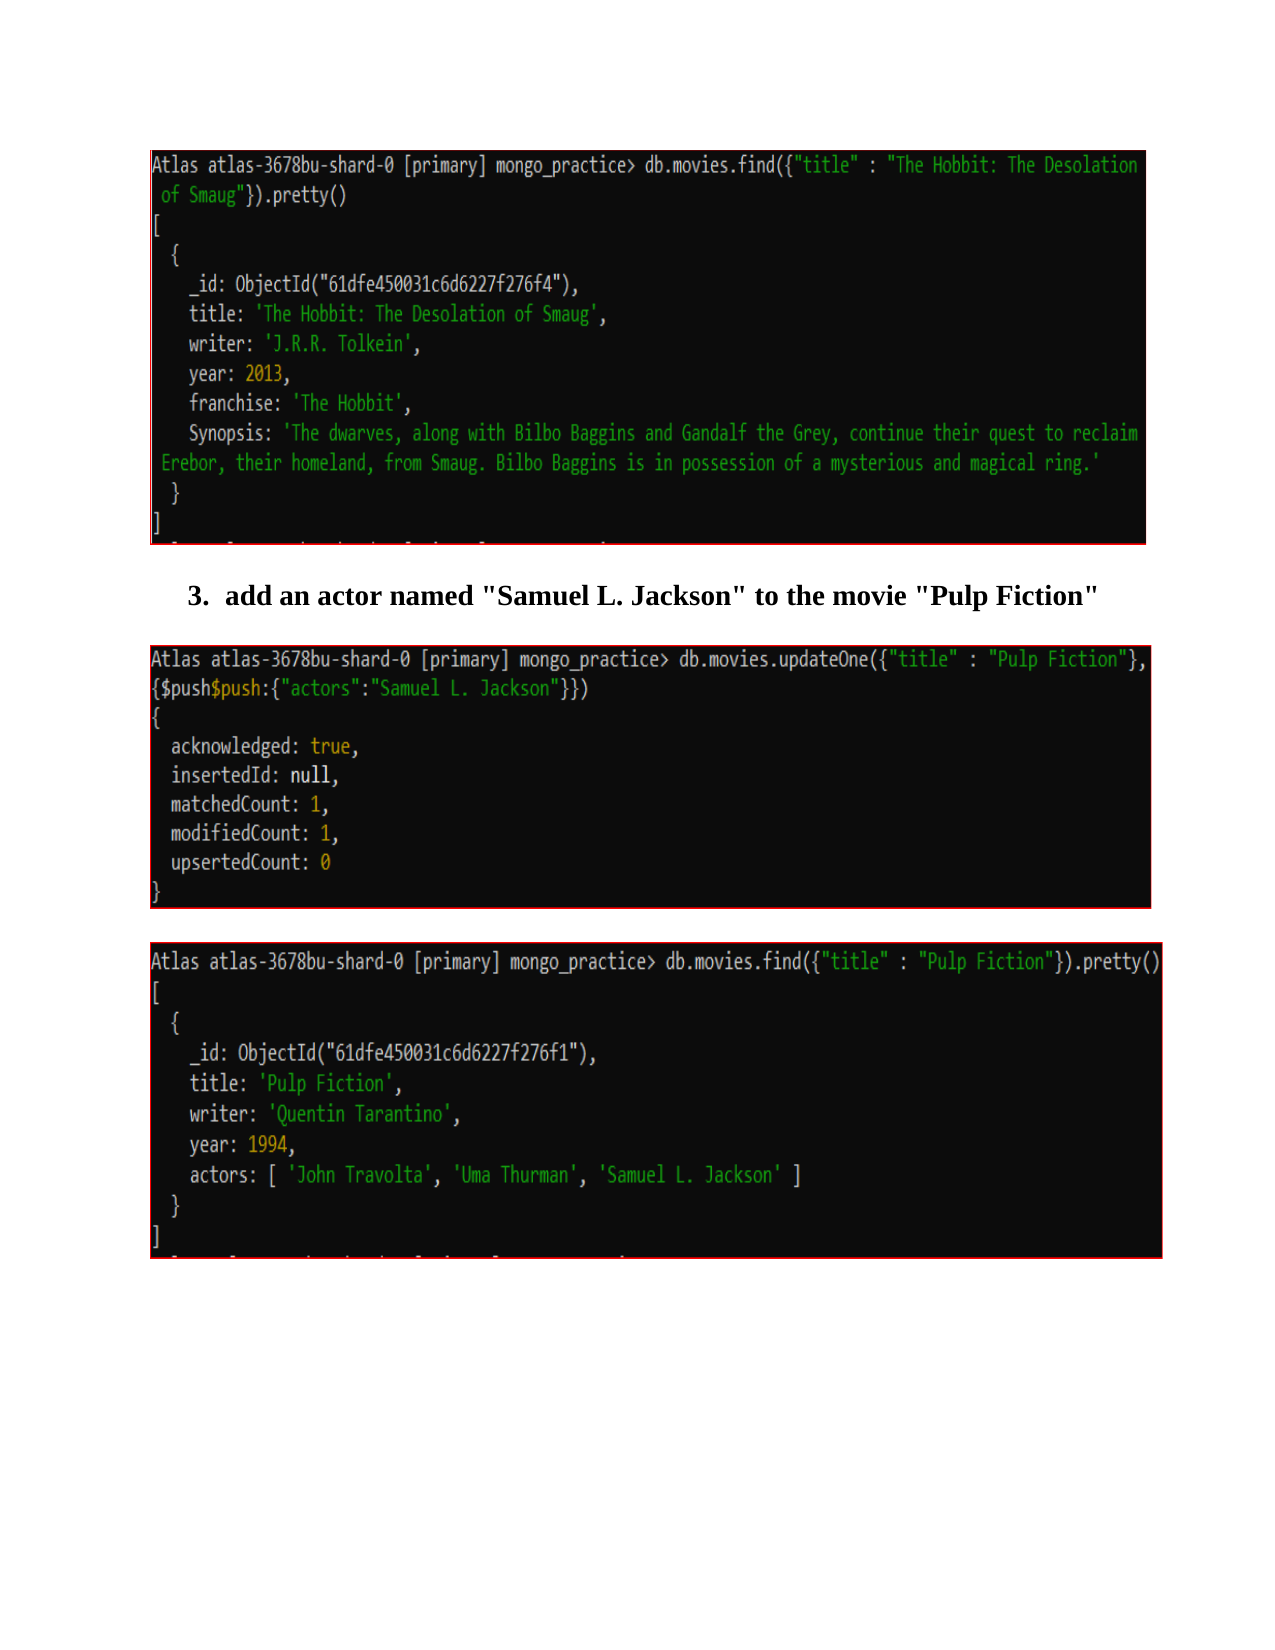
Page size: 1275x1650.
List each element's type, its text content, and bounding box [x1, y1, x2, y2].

picture [150, 645, 1152, 909]
picture [150, 150, 1147, 545]
picture [150, 942, 1163, 1259]
list add an actor named "Samuel L. Jackson" to the movie "Pulp Fiction" [187, 578, 1125, 611]
